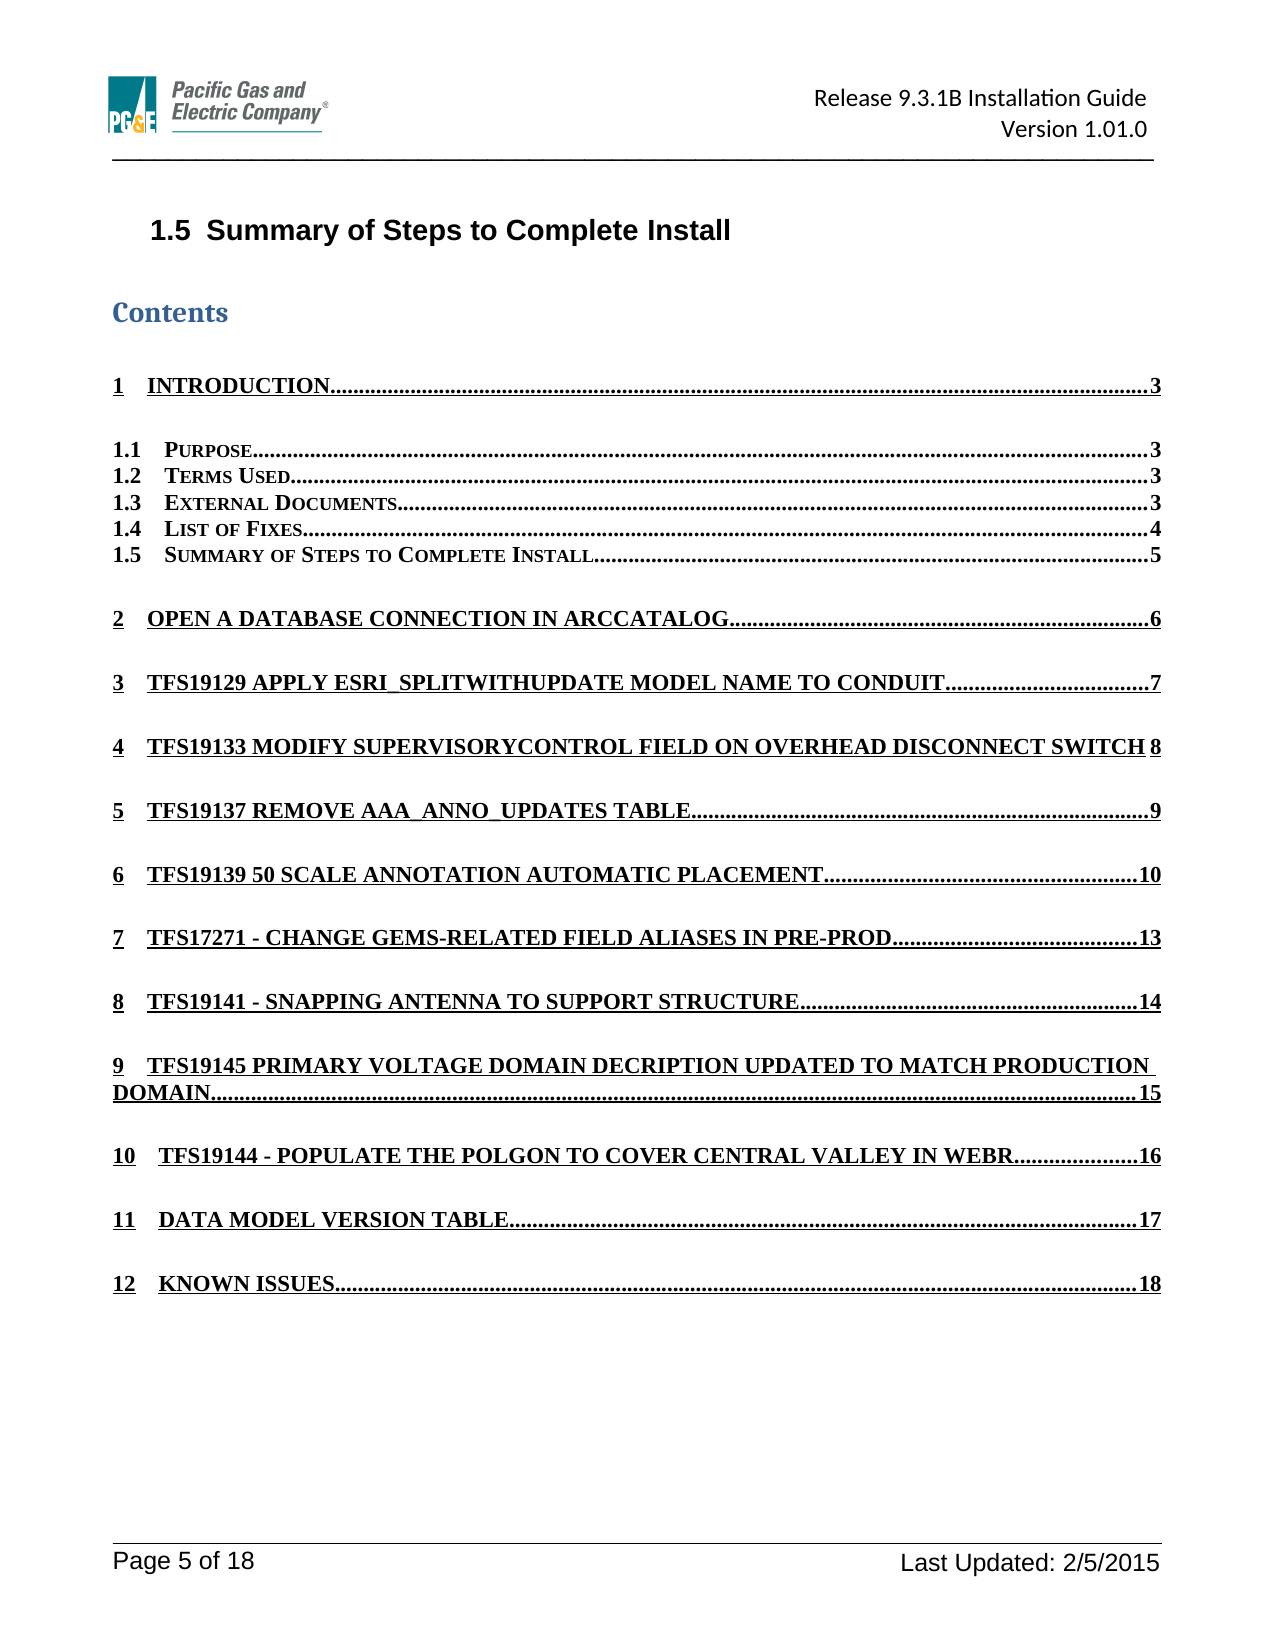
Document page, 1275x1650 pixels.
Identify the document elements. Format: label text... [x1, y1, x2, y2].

subtitle Summary of Steps to Complete Install [150, 212, 1162, 246]
